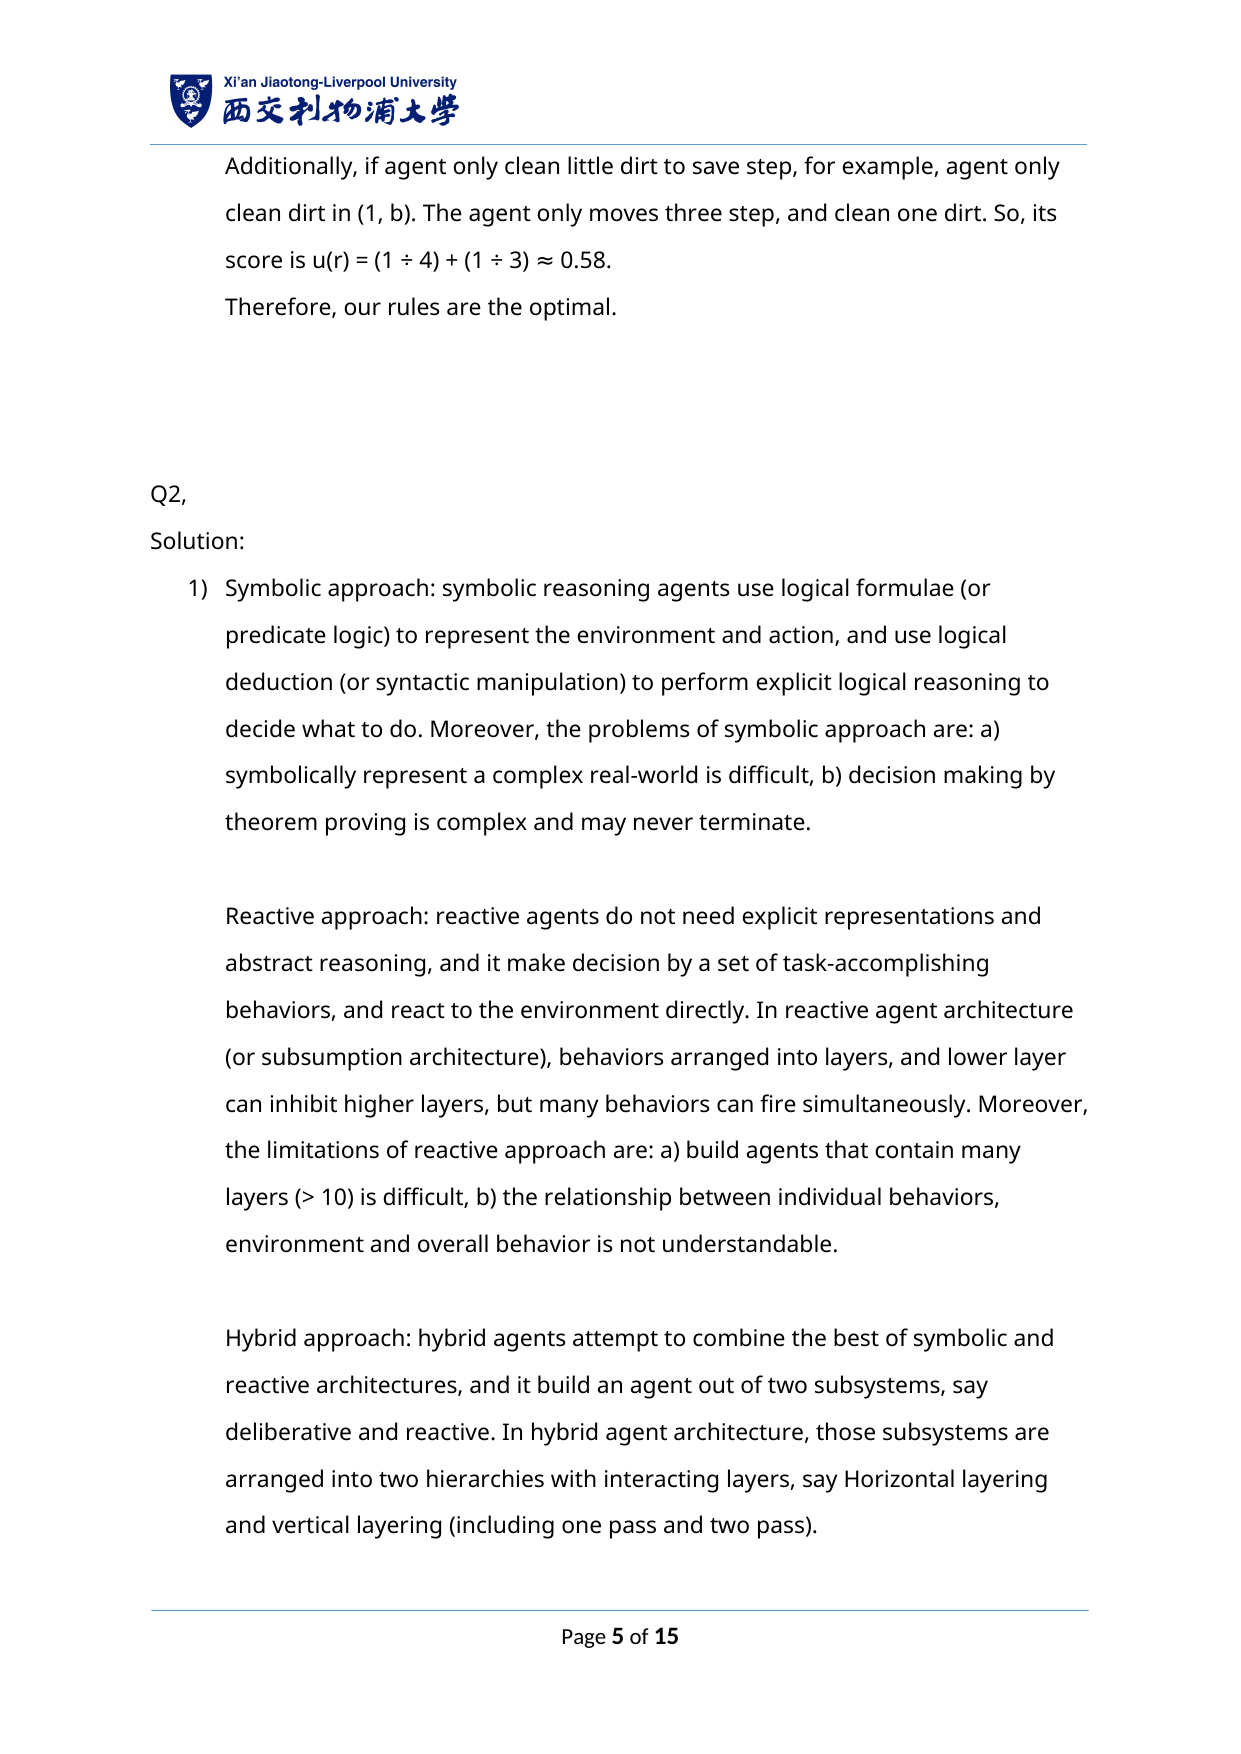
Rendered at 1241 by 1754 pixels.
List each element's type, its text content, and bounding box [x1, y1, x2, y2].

list Reactive approach: reactive agents do not need explicit representations and abstract reasoning, and it make decision by a set of task-accomplishing behaviors, and react to the environment directly. In reactive agent architecture (or subsumption architecture), behaviors arranged into layers, and lower layer can inhibit higher layers, but many behaviors can fire simultaneously. Moreover, the limitations of reactive approach are: a) build agents that contain many layers (> 10) is difficult, b) the relationship between individual behaviors, environment and overall behavior is not understandable. [225, 900, 1090, 1259]
text Q2, [150, 478, 1090, 509]
text Solution: [150, 525, 1090, 556]
list Hybrid approach: hybrid agents attempt to combine the best of symbolic and reactive architectures, and it build an agent out of two subsystems, say deliberative and reactive. In hybrid agent architecture, those subsystems are arranged into two hierarchies with interacting layers, say Horizontal layering and vertical layering (including one pass and two pass). [225, 1322, 1090, 1541]
list Therefore, our rules are the optimal. [225, 291, 1090, 322]
list Symbolic approach: symbolic reasoning agents use logical formulae (or predicate logic) to represent the environment and action, and use logical deduction (or syntactic manipulation) to perform explicit logical reasoning to decide what to do. Moreover, the problems of symbolic approach are: a) symbolically represent a complex real-world is difficult, b) decision making by theorem proving is complex and may never terminate. [187, 572, 1090, 837]
picture [167, 73, 463, 131]
list Additionally, if agent only clean little dirt to save step, for example, agent only clean dirt in (1, b). The agent only moves three step, and clean one dirt. So, its score is u(r) = (1 ÷ 4) + (1 ÷ 3) ≈ 0.58. [225, 150, 1090, 275]
